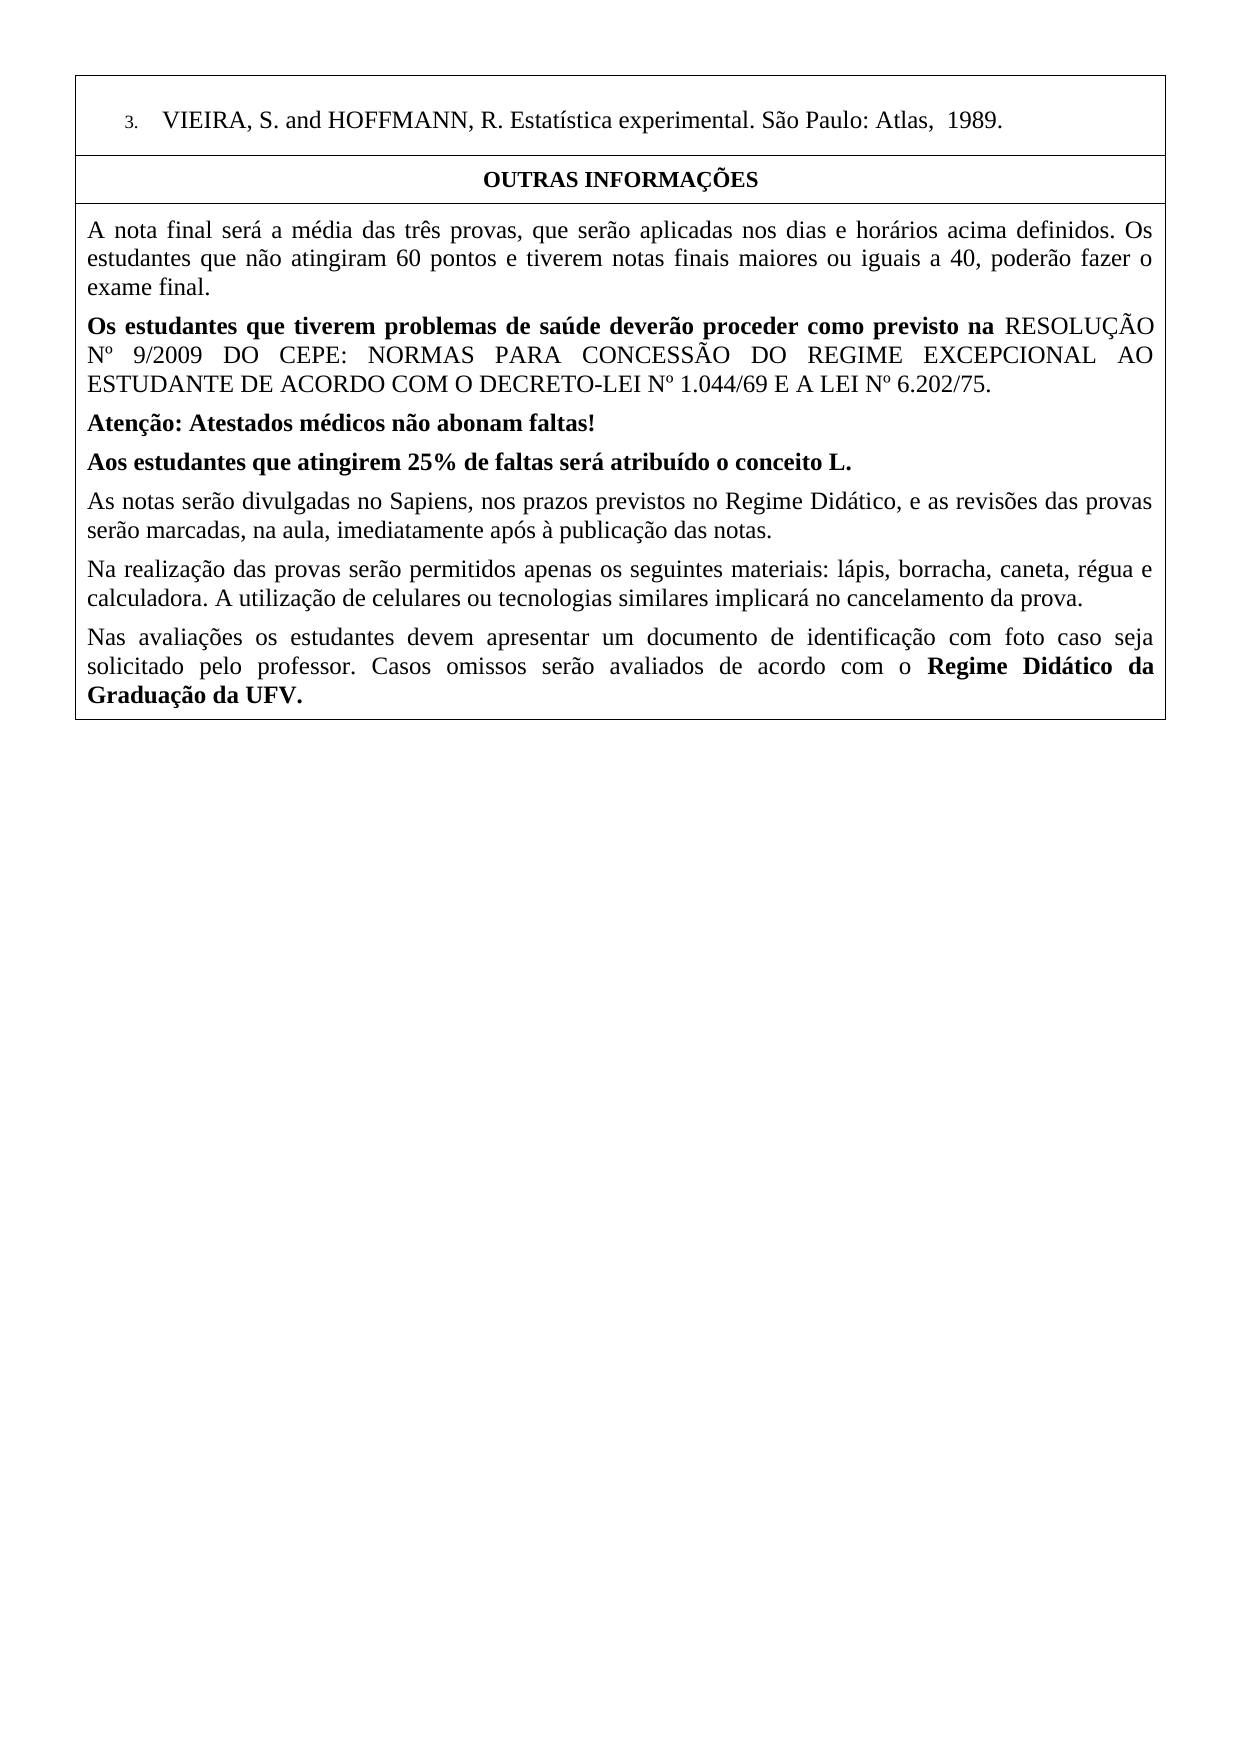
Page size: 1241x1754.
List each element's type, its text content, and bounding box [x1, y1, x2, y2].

table_cell OUTRAS INFORMAÇÕES [76, 156, 1165, 203]
